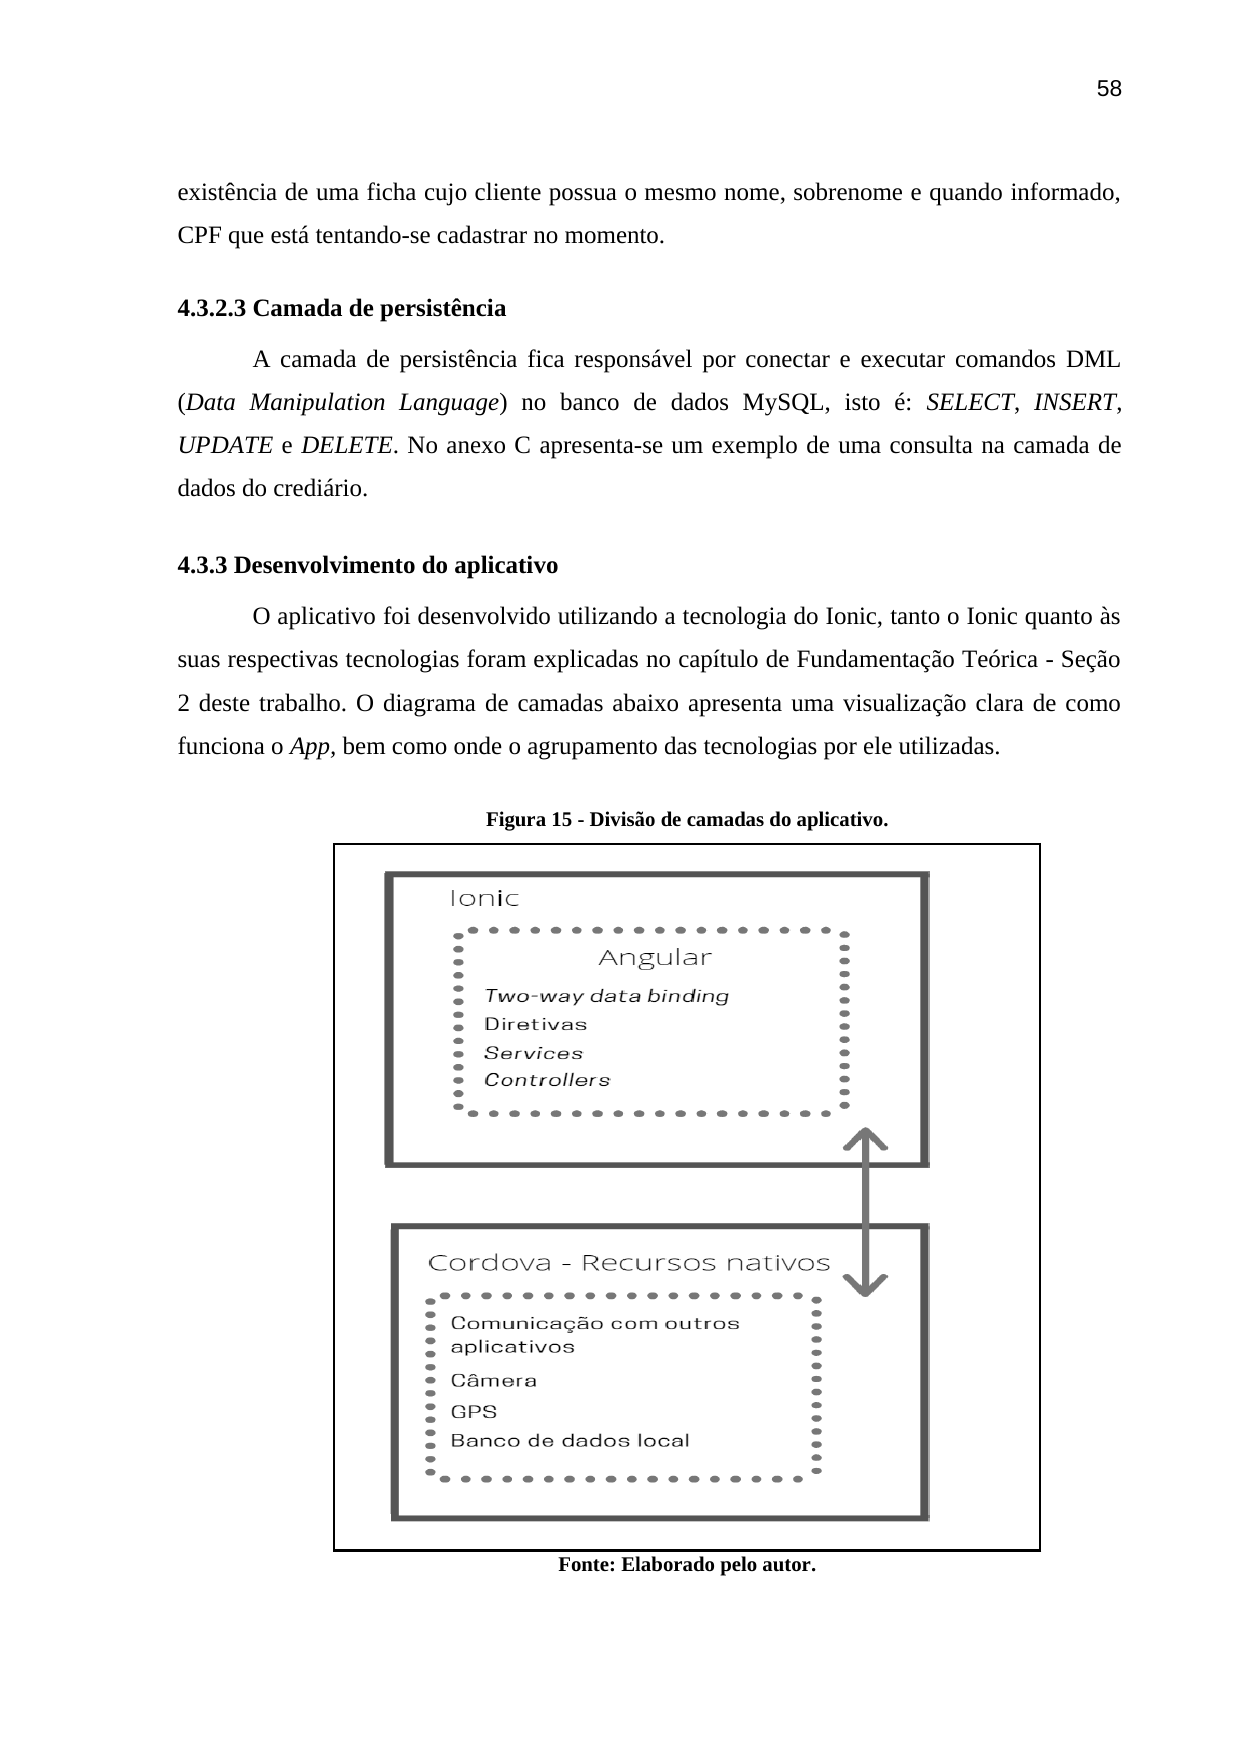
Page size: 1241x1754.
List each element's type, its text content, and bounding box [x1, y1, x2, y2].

text Figura 15 - Divisão de camadas do aplicativo. [177, 807, 1122, 831]
text Fonte: Elaborado pelo autor. [177, 1552, 1122, 1576]
text O aplicativo foi desenvolvido utilizando a tecnologia do Ionic, tanto o Ionic quanto às suas respectivas tecnologias foram explicadas no capítulo de Fundamentação Teórica - Seção 2 deste trabalho. O diagrama de camadas abaixo apresenta uma visualização clara de como funciona o App, bem como onde o agrupamento das tecnologias por ele utilizadas. [177, 601, 1122, 759]
text 4.3.3 Desenvolvimento do aplicativo [177, 550, 1122, 579]
text A camada de persistência fica responsável por conectar e executar comandos DML (Data Manipulation Language) no banco de dados MySQL, isto é: SELECT, INSERT, UPDATE e DELETE. No anexo C apresenta-se um exemplo de uma consulta na camada de dados do crediário. [177, 344, 1122, 502]
picture [335, 845, 1039, 1549]
text 4.3.2.3 Camada de persistência [177, 293, 1122, 321]
